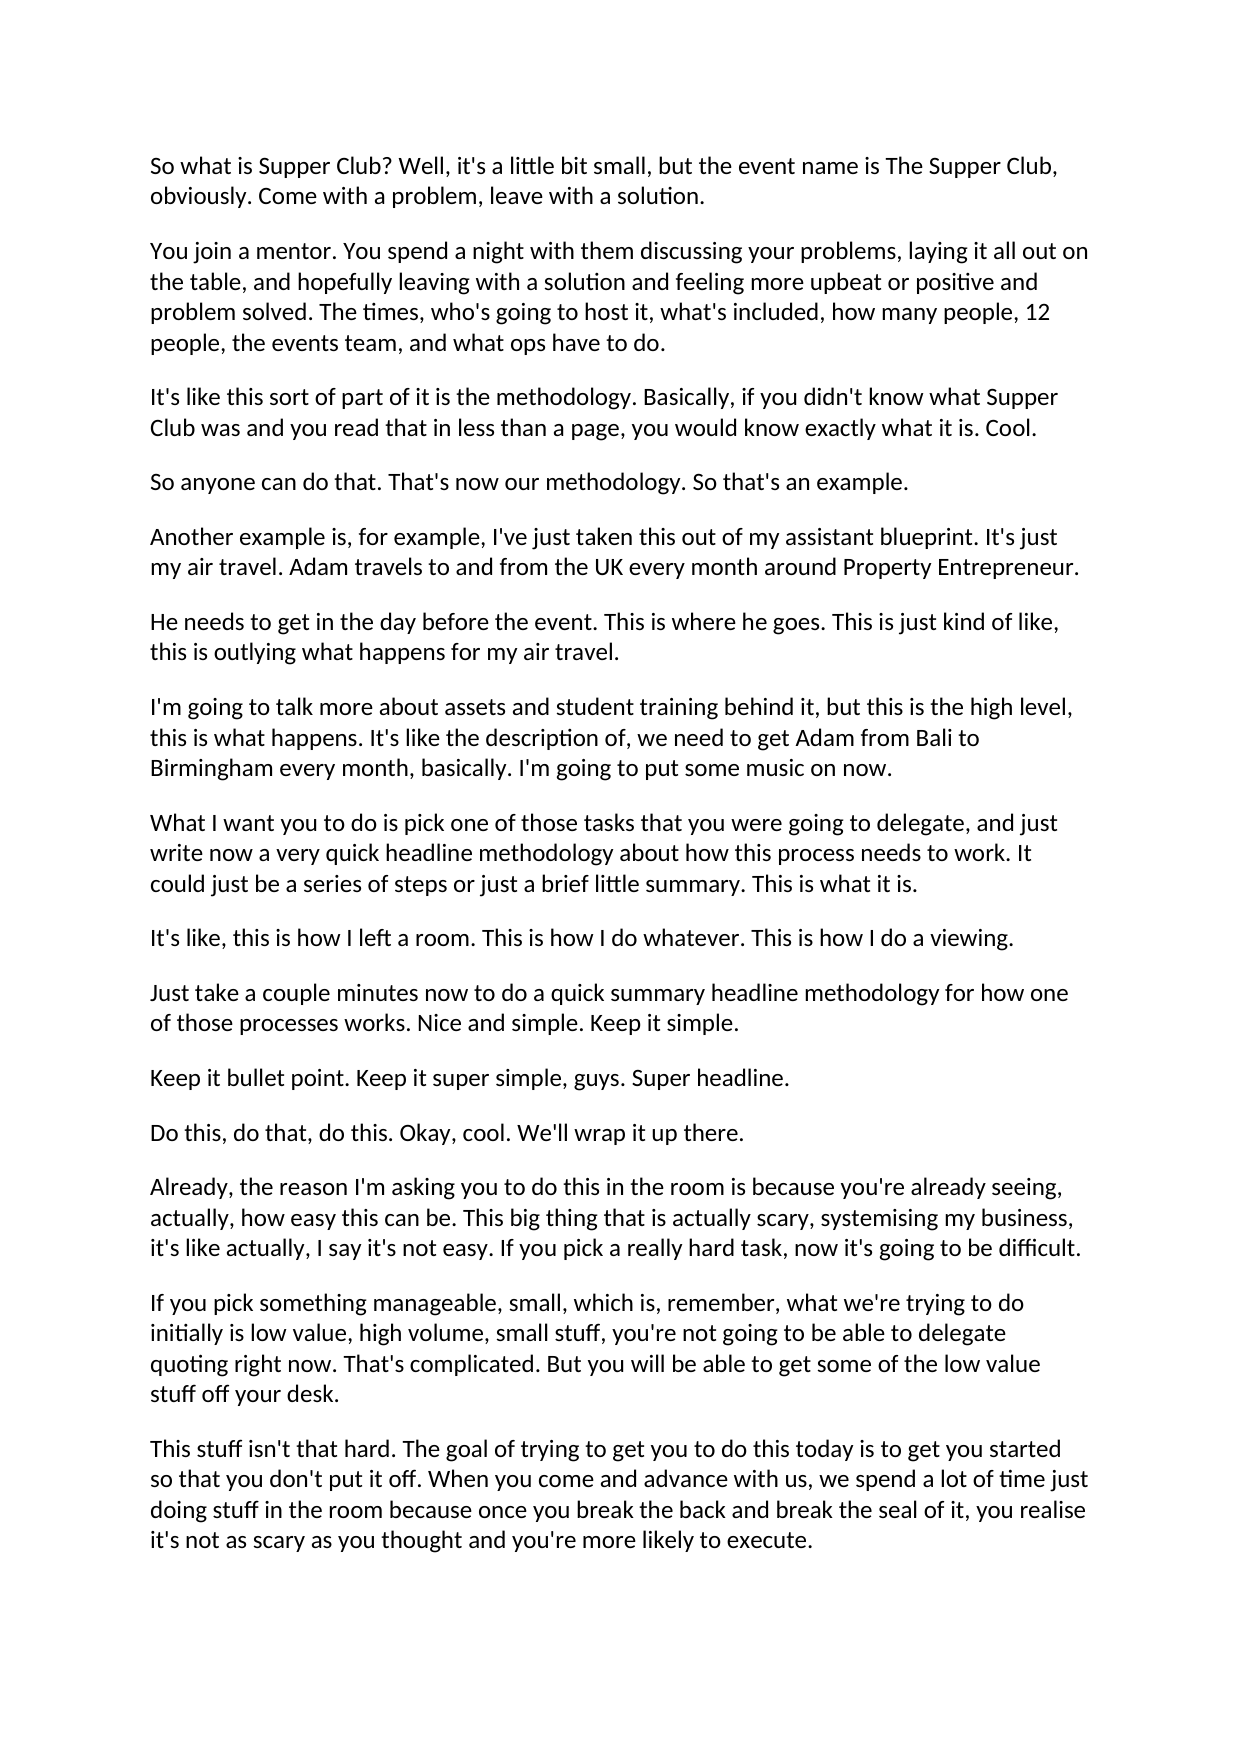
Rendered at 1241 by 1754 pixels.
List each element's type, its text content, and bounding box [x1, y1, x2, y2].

text Another example is, for example, I've just taken this out of my assistant blueprint. It's just my air travel. Adam travels to and from the UK every month around Property Entrepreneur. [150, 521, 1090, 582]
text Do this, do that, do this. Okay, cool. We'll wrap it up there. [150, 1117, 1090, 1147]
text So anyone can do that. That's now our methodology. So that's an example. [150, 466, 1090, 497]
text If you pick something manageable, small, which is, remember, what we're trying to do initially is low value, high volume, small stuff, you're not going to be able to delegate quoting right now. That's complicated. But you will be able to get some of the low value stuff off your desk. [150, 1287, 1090, 1409]
text I'm going to talk more about assets and student training behind it, but this is the high level, this is what happens. It's like the description of, we need to get Adam from Bali to Birmingham every month, basically. I'm going to put some music on now. [150, 691, 1090, 783]
text You join a mentor. You spend a night with them discussing your problems, laying it all out on the table, and hopefully leaving with a solution and feeling more upbeat or positive and problem solved. The times, who's going to host it, what's included, how many people, 12 people, the events team, and what ops have to do. [150, 235, 1090, 357]
text What I want you to do is pick one of those tasks that you were going to delegate, and just write now a very quick headline methodology about how this process needs to work. It could just be a series of steps or just a brief little summary. This is what it is. [150, 807, 1090, 898]
text Already, the reason I'm asking you to do this in the room is because you're already seeing, actually, how easy this can be. This big thing that is actually scary, systemising my business, it's like actually, I say it's not easy. If you pick a really hard task, now it's going to be difficult. [150, 1171, 1090, 1263]
text He needs to get in the day before the event. This is where he goes. This is just kind of like, this is outlying what happens for my air travel. [150, 606, 1090, 667]
text It's like this sort of part of it is the methodology. Basically, if you didn't know what Supper Club was and you read that in less than a page, you would know exactly what it is. Cool. [150, 381, 1090, 442]
text It's like, this is how I left a room. This is how I do whatever. This is how I do a viewing. [150, 922, 1090, 953]
text Just take a couple minutes now to do a quick summary headline methodology for how one of those processes works. Nice and simple. Keep it simple. [150, 977, 1090, 1038]
text This stuff isn't that hard. The goal of trying to get you to do this today is to get you started so that you don't put it off. When you come and advance with us, we spend a lot of time just doing stuff in the room because once you break the back and break the seal of it, you realise it's not as scary as you thought and you're more likely to execute. [150, 1433, 1090, 1555]
text Keep it bullet point. Keep it super simple, guys. Super headline. [150, 1062, 1090, 1093]
text So what is Supper Club? Well, it's a little bit small, but the event name is The Supper Club, obviously. Come with a problem, leave with a solution. [150, 150, 1090, 211]
